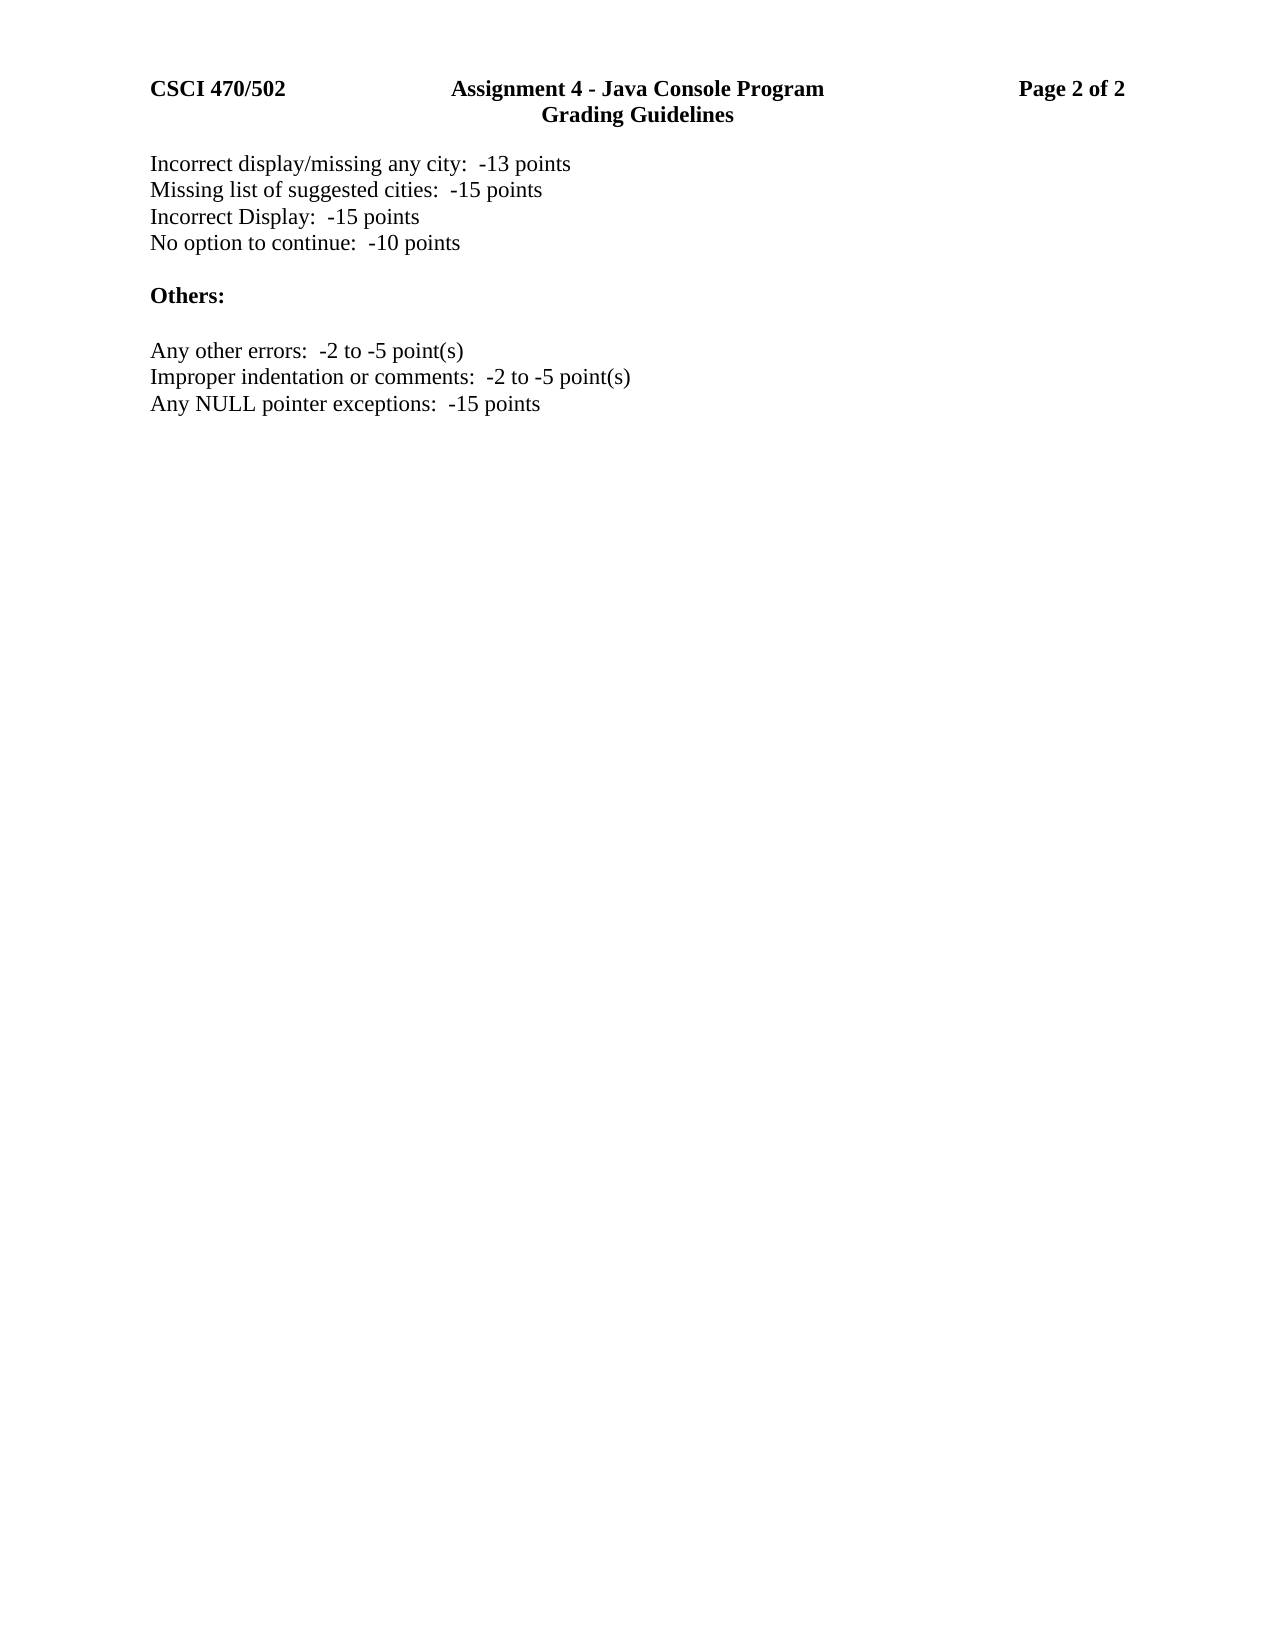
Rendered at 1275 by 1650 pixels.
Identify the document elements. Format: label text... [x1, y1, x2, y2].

text Missing list of suggested cities: -15 points [150, 176, 1125, 203]
text Others: [150, 282, 1125, 337]
text No option to continue: -10 points [150, 229, 1125, 255]
text Improper indentation or comments: -2 to -5 point(s) Any NULL pointer exceptions: -15 points [150, 363, 1125, 416]
text Incorrect Display: -15 points [150, 203, 1125, 229]
text Incorrect display/missing any city: -13 points [150, 150, 1125, 176]
text Any other errors: -2 to -5 point(s) [150, 337, 1125, 363]
